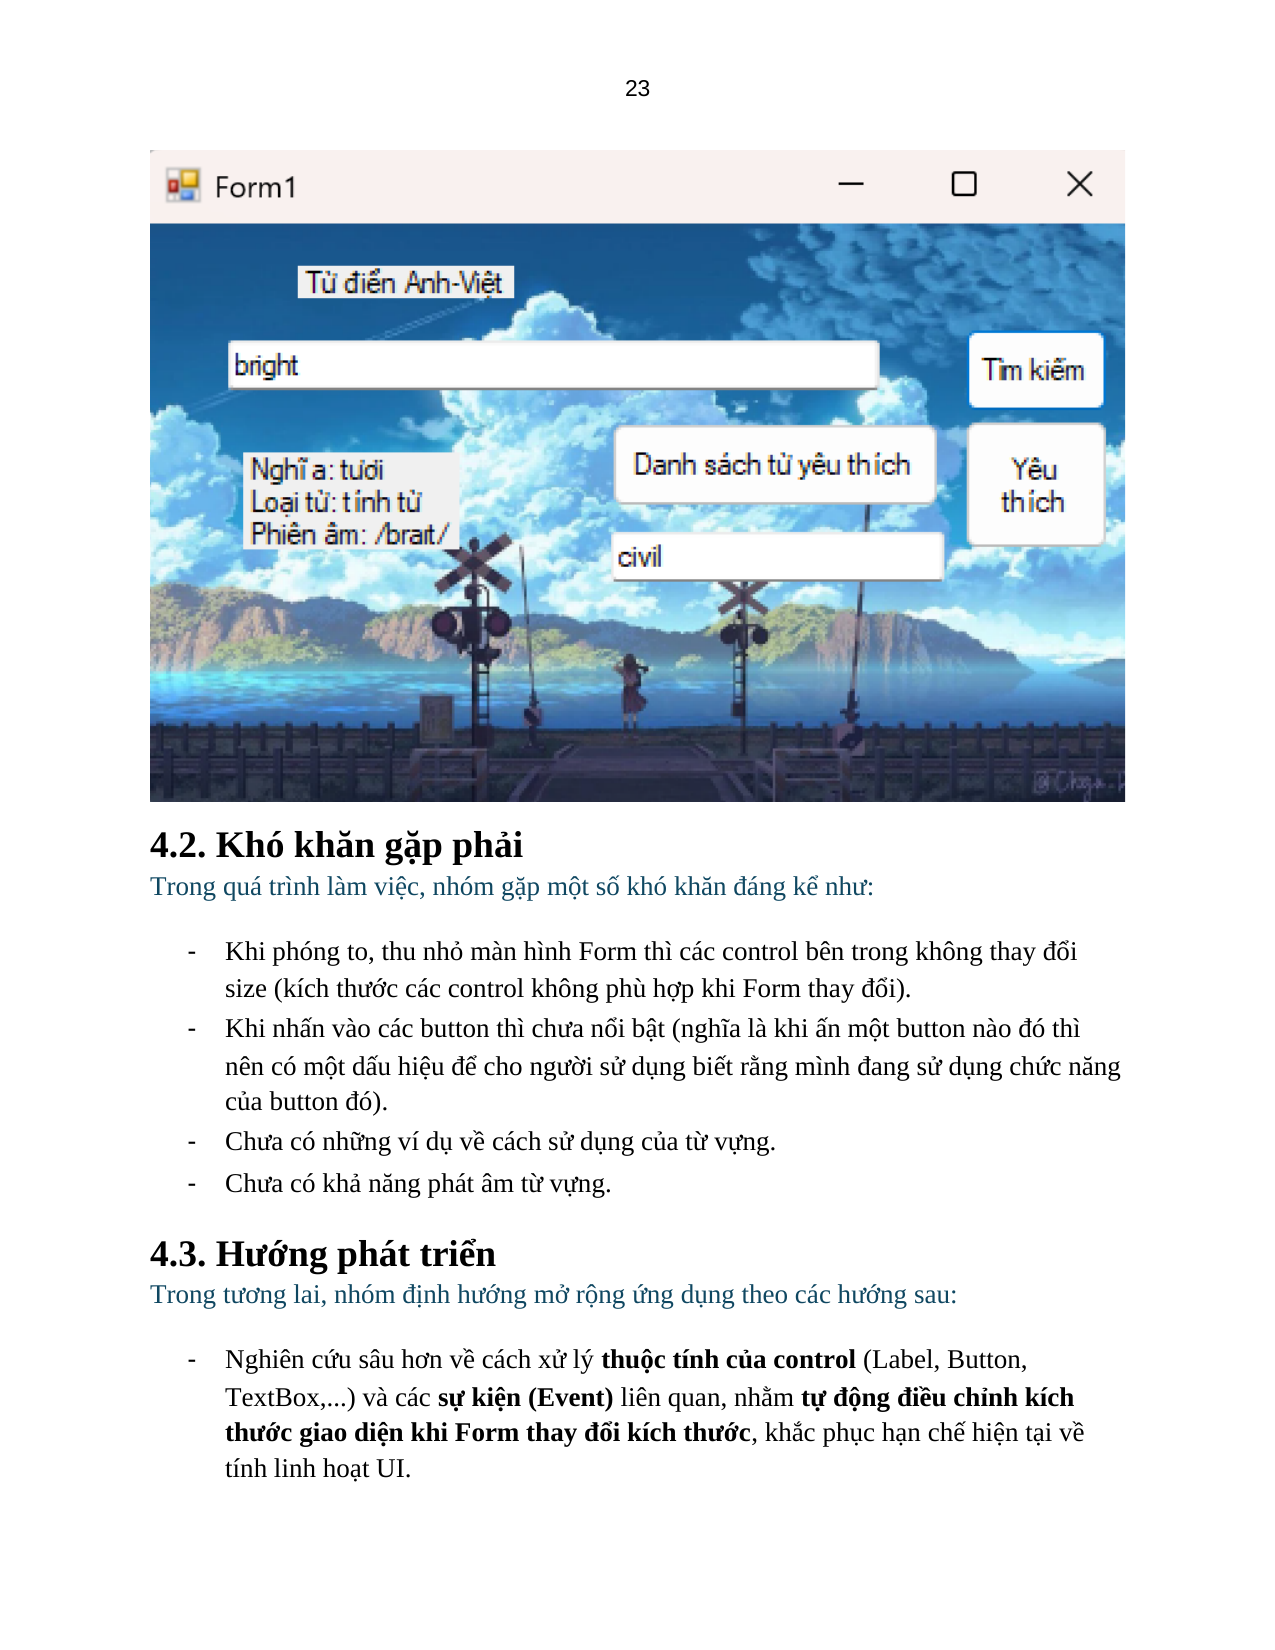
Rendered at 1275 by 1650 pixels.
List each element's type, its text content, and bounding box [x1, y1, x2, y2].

subtitle 4.3. Hướng phát triển Trong tương lai, nhóm định hướng mở rộng ứng dụng theo các hướng sau: [150, 1231, 1125, 1310]
subtitle 4.2. Khó khăn gặp phải Trong quá trình làm việc, nhóm gặp một số khó khăn đáng kể như: [150, 823, 1125, 901]
list Chưa có những ví dụ về cách sử dụng của từ vựng. [187, 1121, 1125, 1158]
list Chưa có khả năng phát âm từ vựng. [187, 1163, 1125, 1200]
list Khi nhấn vào các button thì chưa nổi bật (nghĩa là khi ấn một button nào đó thì nên có một dấu hiệu để cho người sử dụng biết rằng mình đang sử dụng chức năng của button đó). [187, 1008, 1125, 1117]
list Nghiên cứu sâu hơn về cách xử lý thuộc tính của control (Label, Button, TextBox,...) và các sự kiện (Event) liên quan, nhằm tự động điều chỉnh kích thước giao diện khi Form thay đổi kích thước, khắc phục hạn chế hiện tại về tính linh hoạt UI. [187, 1339, 1125, 1483]
list Khi phóng to, thu nhỏ màn hình Form thì các control bên trong không thay đổi size (kích thước các control không phù hợp khi Form thay đổi). [187, 931, 1125, 1004]
picture [150, 150, 1125, 802]
